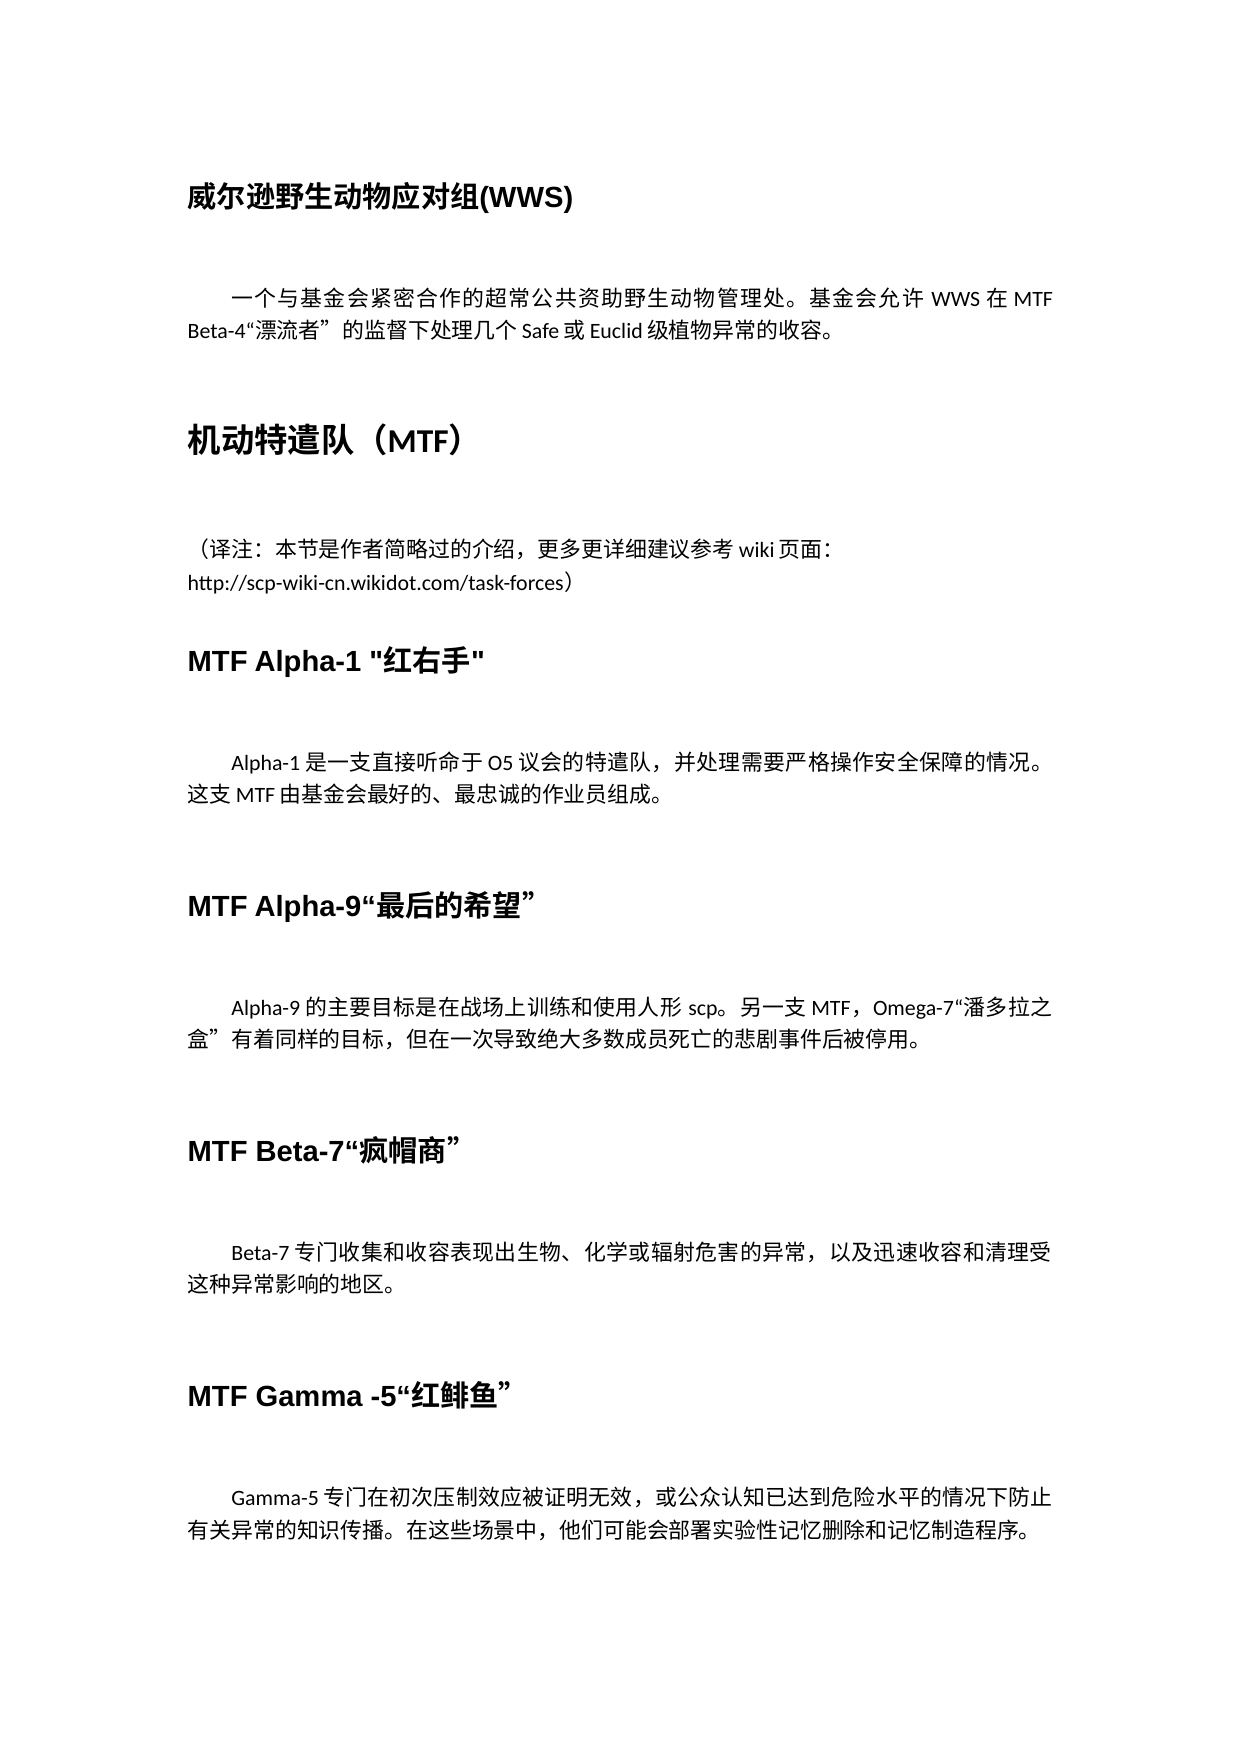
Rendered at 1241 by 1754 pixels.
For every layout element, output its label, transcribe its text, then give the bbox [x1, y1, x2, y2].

subtitle 威尔逊野生动物应对组(WWS) [187, 162, 1053, 227]
subtitle MTF Alpha-1 "红右手" [187, 626, 1053, 691]
text （译注：本节是作者简略过的介绍，更多更详细建议参考wiki页面： [187, 532, 1053, 564]
text Beta-7专门收集和收容表现出生物、化学或辐射危害的异常，以及迅速收容和清理受这种异常影响的地区。 [187, 1234, 1053, 1299]
text Alpha-1是一支直接听命于O5议会的特遣队，并处理需要严格操作安全保障的情况。这支MTF由基金会最好的、最忠诚的作业员组成。 [187, 744, 1053, 809]
text http://scp-wiki-cn.wikidot.com/task-forces） [187, 564, 1053, 597]
text Alpha-9的主要目标是在战场上训练和使用人形scp。另一支MTF，Omega-7“潘多拉之盒”有着同样的目标，但在一次导致绝大多数成员死亡的悲剧事件后被停用。 [187, 989, 1053, 1054]
text 一个与基金会紧密合作的超常公共资助野生动物管理处。基金会允许WWS在MTF Beta-4“漂流者”的监督下处理几个Safe或Euclid级植物异常的收容。 [187, 280, 1053, 345]
subtitle MTF Beta-7“疯帽商” [187, 1116, 1053, 1181]
text Gamma-5专门在初次压制效应被证明无效，或公众认知已达到危险水平的情况下防止有关异常的知识传播。在这些场景中，他们可能会部署实验性记忆删除和记忆制造程序。 [187, 1480, 1053, 1545]
subtitle MTF Alpha-9“最后的希望” [187, 871, 1053, 936]
subtitle MTF Gamma -5“红鲱鱼” [187, 1361, 1053, 1426]
subtitle 机动特遣队（MTF） [187, 405, 1053, 470]
